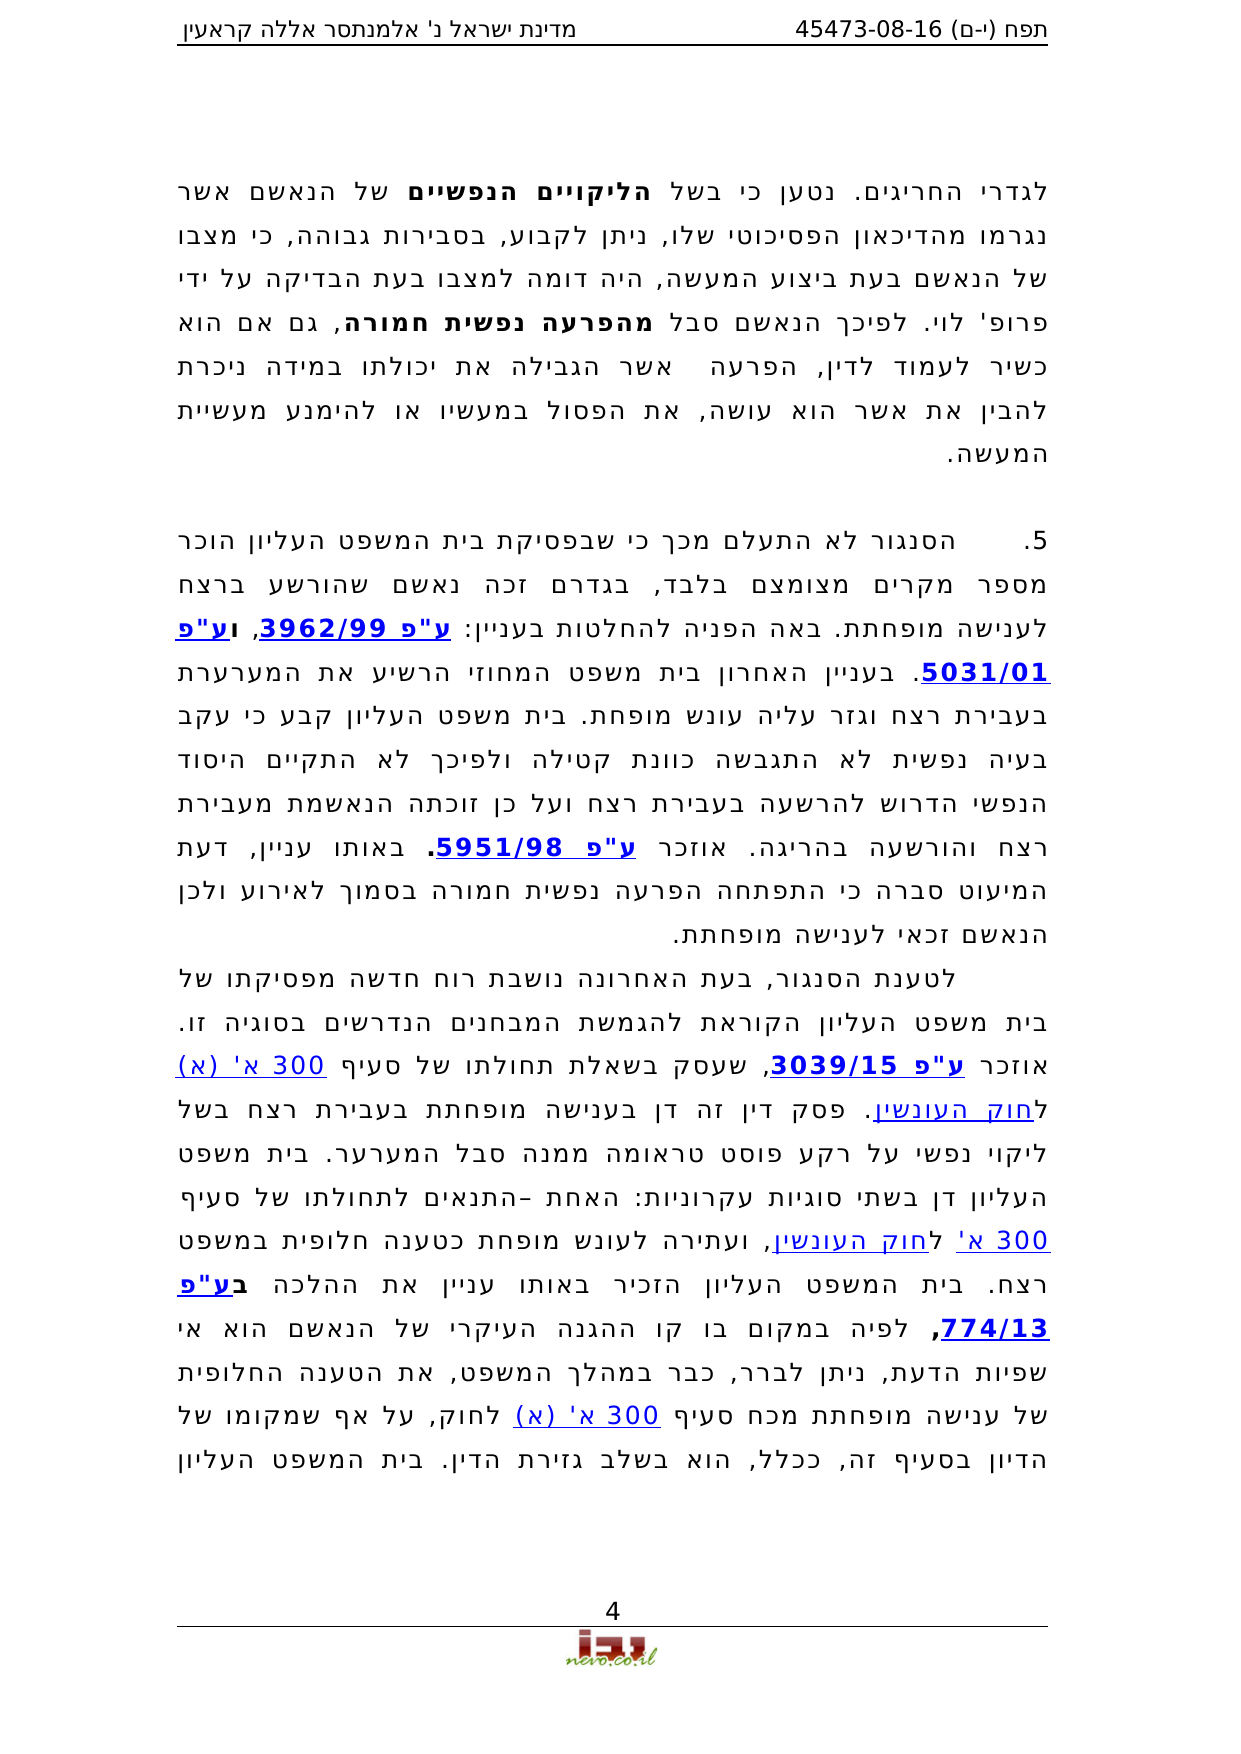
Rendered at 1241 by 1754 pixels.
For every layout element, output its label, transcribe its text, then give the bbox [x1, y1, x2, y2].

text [177, 964, 1048, 1474]
text 5. הסנגור לא התעלם מכך כי שבפסיקת בית המשפט העליון הוכר מספר מקרים מצומצם בלבד, בגדרם זכה נאשם שהורשע ברצח לענישה מופחתת. באה הפניה להחלטות בעניין: ע"פ 3962/99, וע"פ 5031/01. בעניין האחרון בית משפט המחוזי הרשיע את המערערת בעבירת רצח וגזר עליה עונש מופחת. בית משפט העליון קבע כי עקב בעיה נפשית לא התגבשה כוונת קטילה ולפיכך לא התקיים היסוד הנפשי הדרוש להרשעה בעבירת רצח ועל כן זוכתה הנאשמת מעבירת רצח והורשעה בהריגה. אוזכר ע"פ 5951/98. באותו עניין, דעת המיעוט סברה כי התפתחה הפרעה נפשית חמורה בסמוך לאירוע ולכן הנאשם זכאי לענישה מופחתת. [177, 527, 1048, 949]
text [177, 177, 1048, 469]
picture [566, 1629, 659, 1667]
